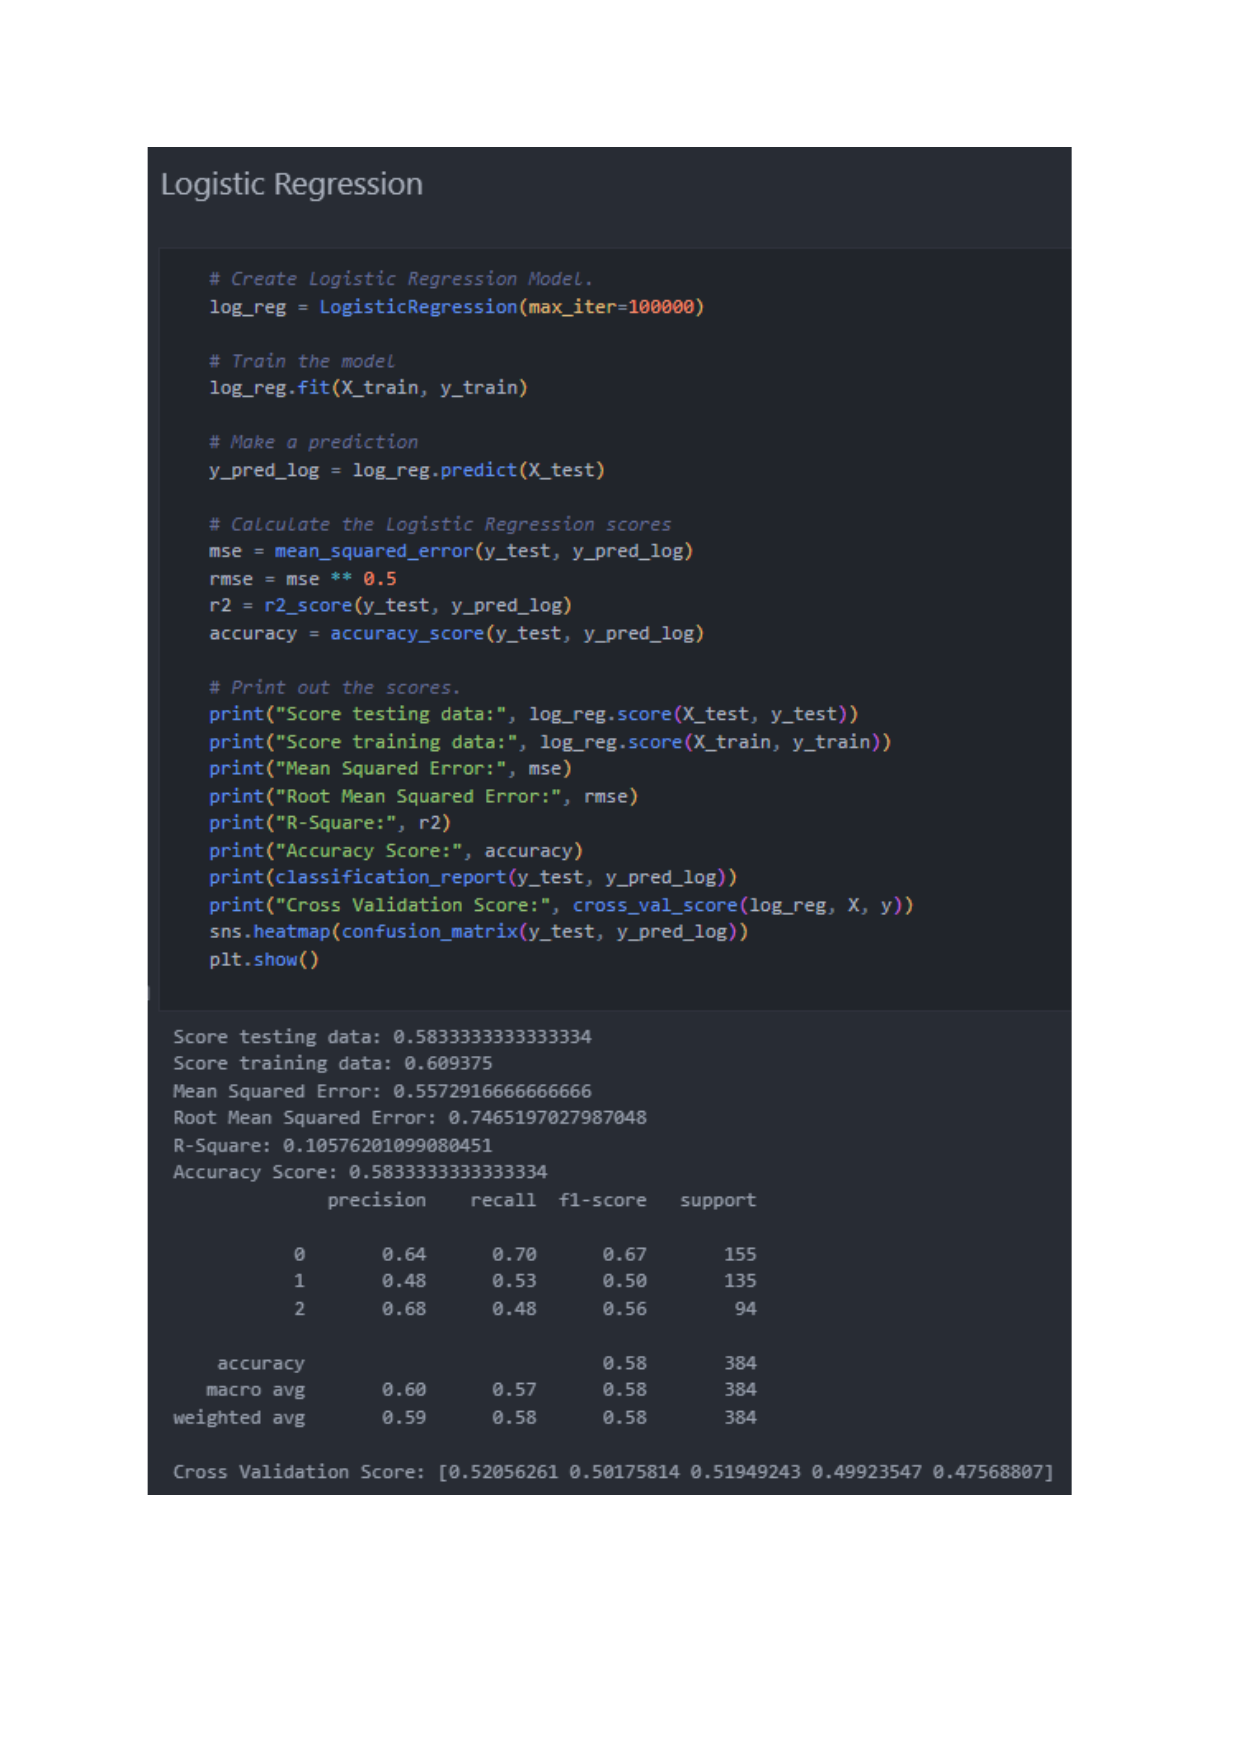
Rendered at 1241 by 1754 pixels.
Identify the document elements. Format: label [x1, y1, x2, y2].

picture [147, 147, 1072, 1495]
